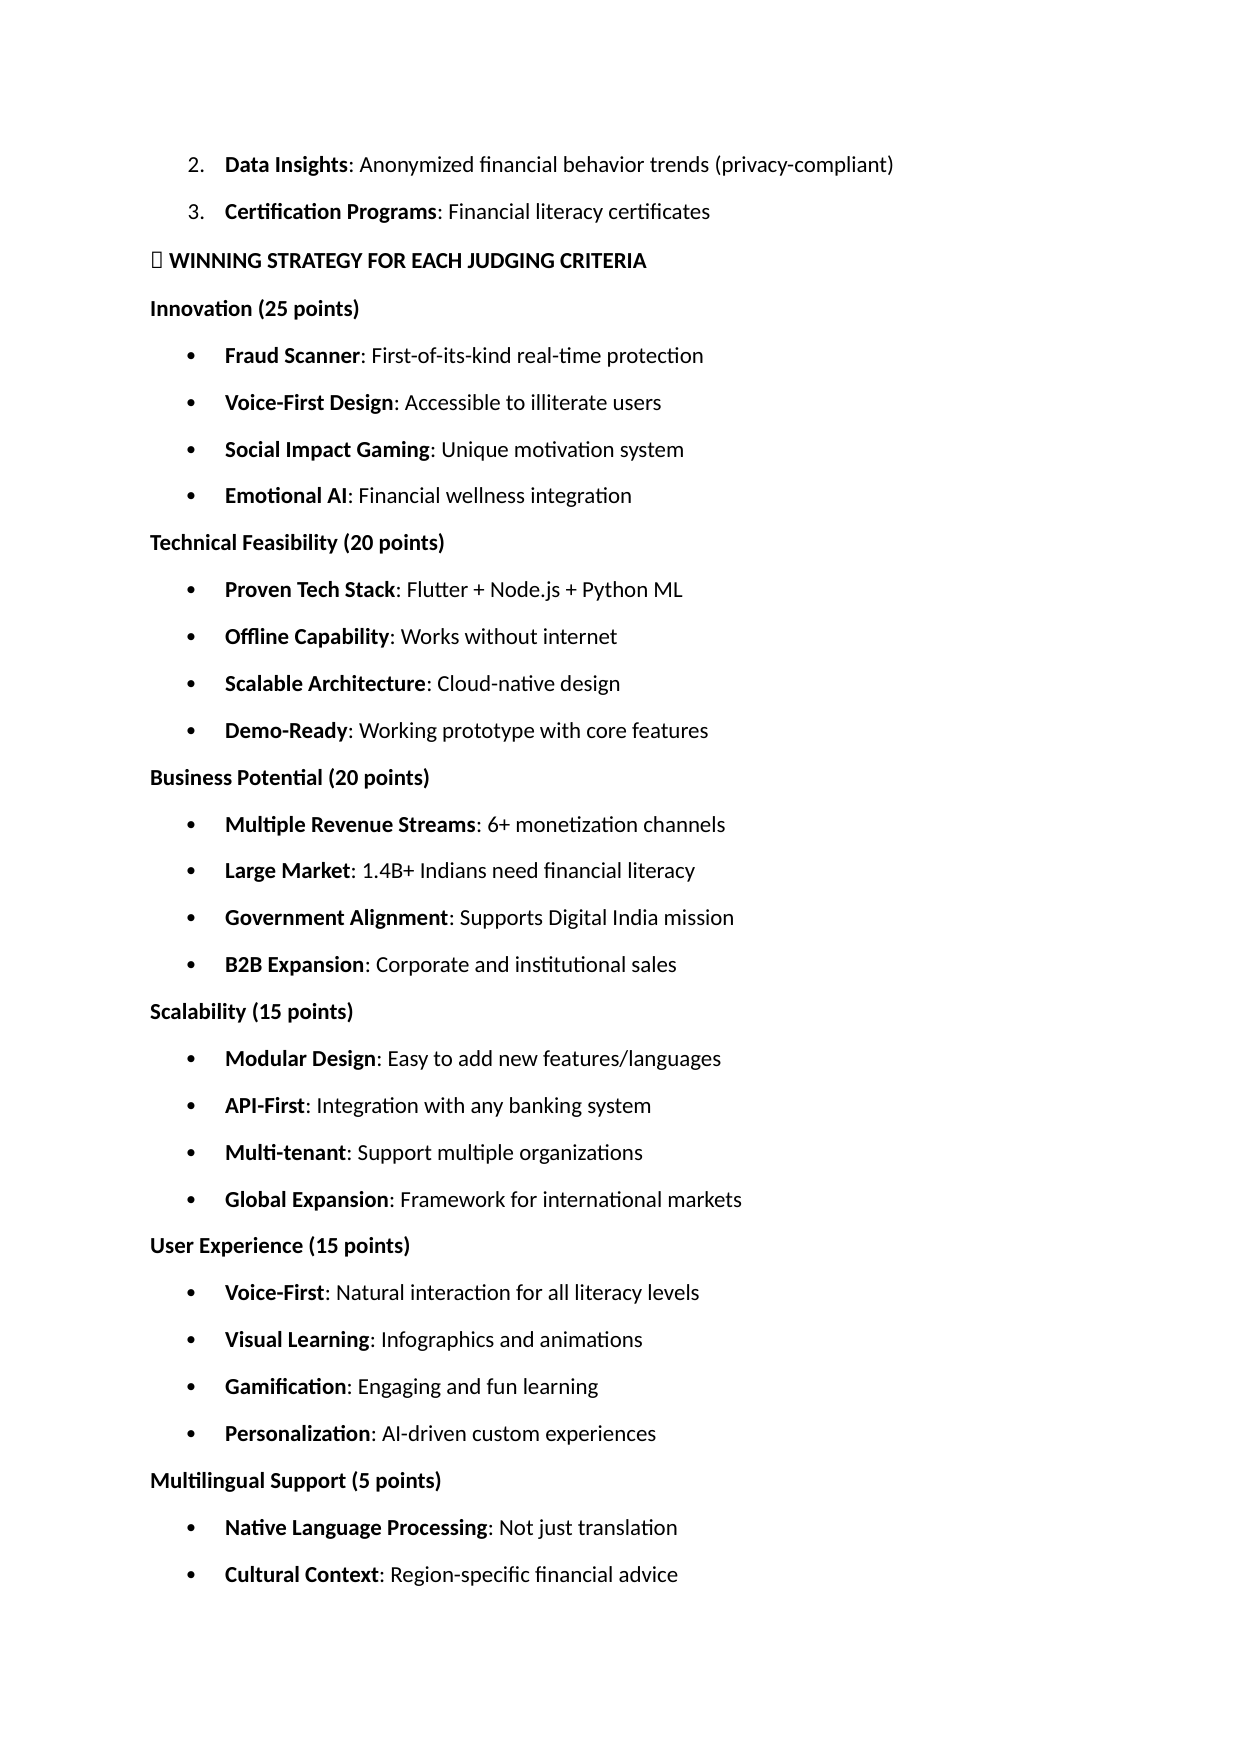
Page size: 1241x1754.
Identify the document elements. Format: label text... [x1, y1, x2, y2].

text Scalability (15 points) [150, 997, 1090, 1025]
list Global Expansion: Framework for international markets [187, 1185, 1090, 1213]
list Social Impact Gaming: Unique motivation system [187, 435, 1090, 463]
text Technical Feasibility (20 points) [150, 528, 1090, 557]
list Proven Tech Stack: Flutter + Node.js + Python ML [187, 575, 1090, 603]
list Personalization: AI-driven custom experiences [187, 1419, 1090, 1447]
list Modular Design: Easy to add new features/languages [187, 1044, 1090, 1072]
list API-First: Integration with any banking system [187, 1091, 1090, 1119]
list Gamification: Engaging and fun learning [187, 1372, 1090, 1400]
list Voice-First Design: Accessible to illiterate users [187, 388, 1090, 416]
list Scalable Architecture: Cloud-native design [187, 669, 1090, 697]
list Offline Capability: Works without internet [187, 622, 1090, 650]
list Cultural Context: Region-specific financial advice [187, 1560, 1090, 1588]
list Native Language Processing: Not just translation [187, 1513, 1090, 1541]
list Multi-tenant: Support multiple organizations [187, 1138, 1090, 1166]
list Certification Programs: Financial literacy certificates [187, 197, 1090, 225]
text Business Potential (20 points) [150, 763, 1090, 791]
list Demo-Ready: Working prototype with core features [187, 716, 1090, 744]
list Data Insights: Anonymized financial behavior trends (privacy-compliant) [187, 150, 1090, 178]
list Large Market: 1.4B+ Indians need financial literacy [187, 857, 1090, 885]
list Emotional AI: Financial wellness integration [187, 482, 1090, 510]
list Multiple Revenue Streams: 6+ monetization channels [187, 810, 1090, 838]
text Multilingual Support (5 points) [150, 1466, 1090, 1494]
list B2B Expansion: Corporate and institutional sales [187, 950, 1090, 978]
list Voice-First: Natural interaction for all literacy levels [187, 1278, 1090, 1307]
list Visual Learning: Infographics and animations [187, 1325, 1090, 1353]
text 🎯 WINNING STRATEGY FOR EACH JUDGING CRITERIA [150, 244, 1090, 275]
list Government Alignment: Supports Digital India mission [187, 903, 1090, 932]
text User Experience (15 points) [150, 1232, 1090, 1260]
text Innovation (25 points) [150, 294, 1090, 322]
list Fraud Scanner: First-of-its-kind real-time protection [187, 341, 1090, 369]
